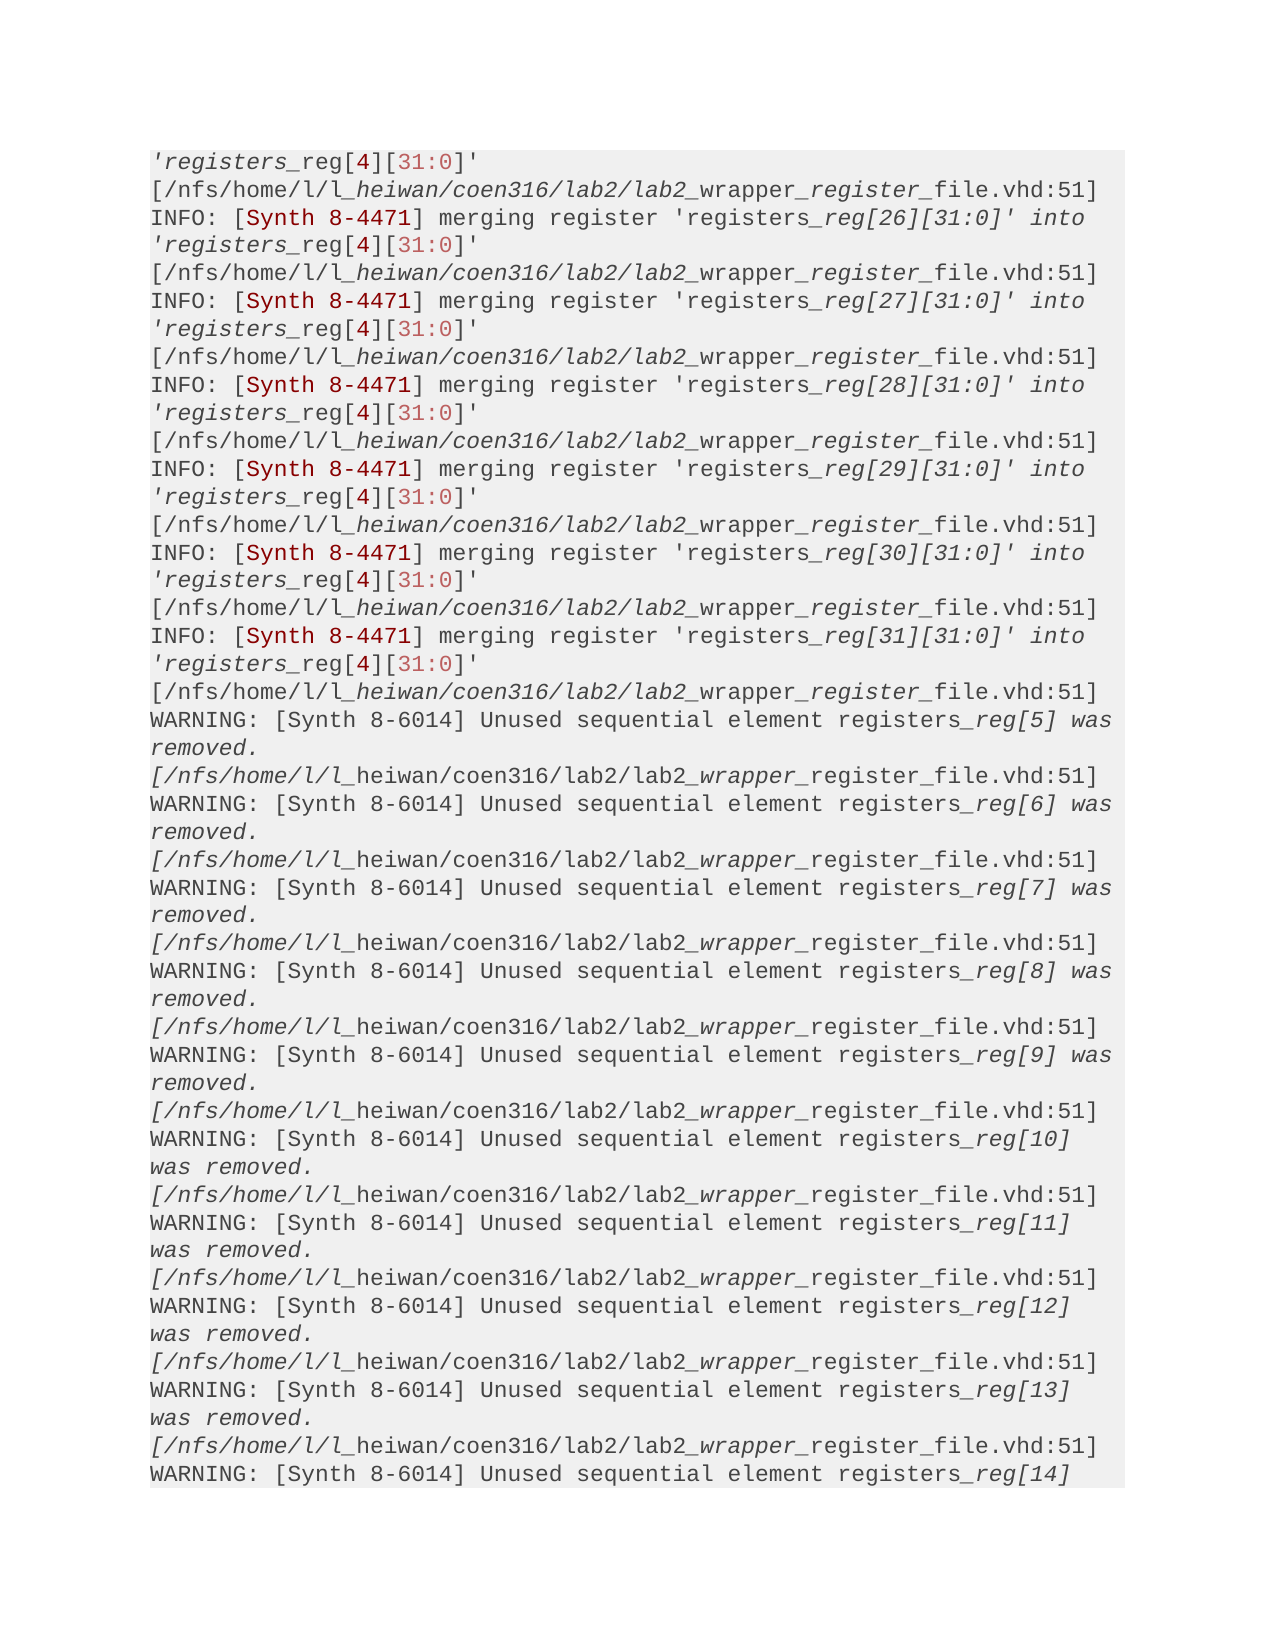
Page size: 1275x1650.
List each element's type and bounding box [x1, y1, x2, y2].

text [150, 150, 1125, 1488]
